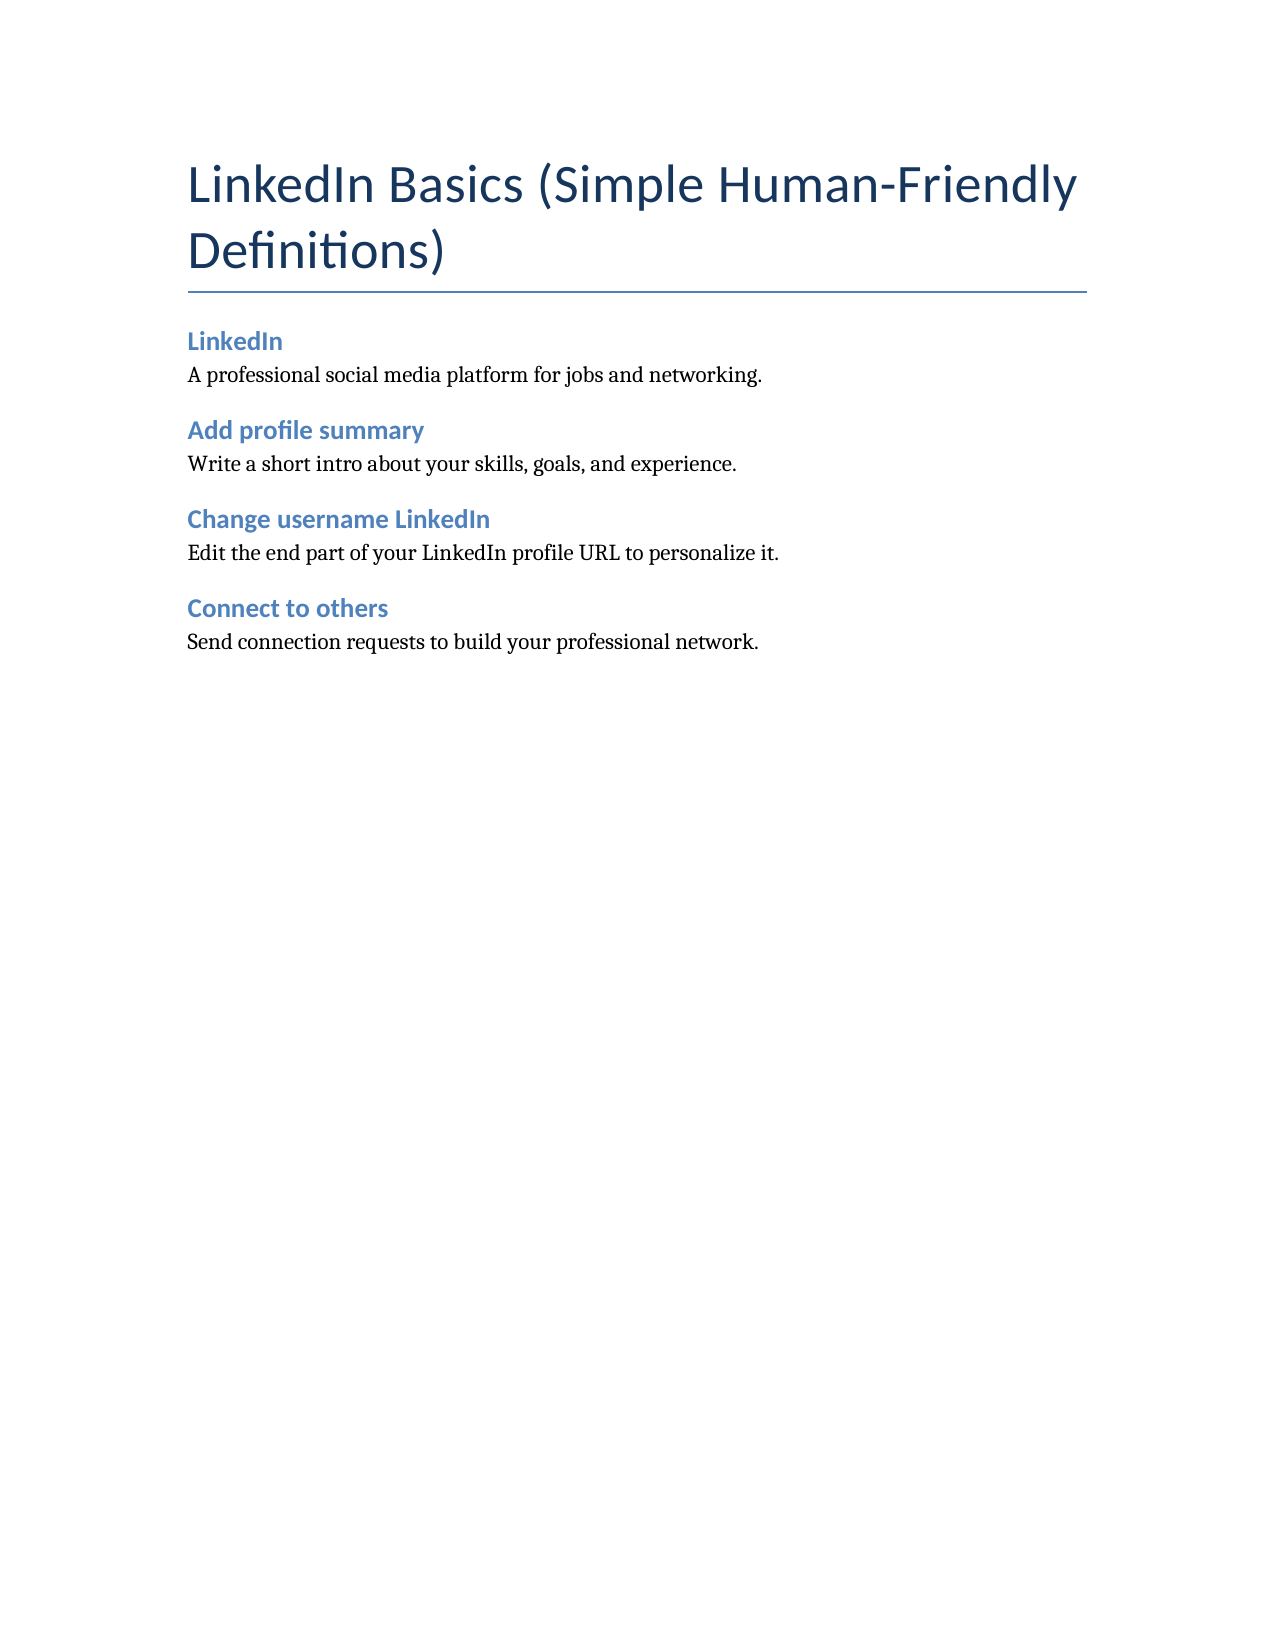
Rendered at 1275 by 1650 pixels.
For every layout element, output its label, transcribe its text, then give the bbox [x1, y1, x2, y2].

text Edit the end part of your LinkedIn profile URL to personalize it. [187, 540, 1087, 566]
text Send connection requests to build your professional network. [187, 629, 1087, 655]
title LinkedIn Basics (Simple Human-Friendly Definitions) [187, 150, 1087, 293]
subtitle Change username LinkedIn [187, 502, 1087, 535]
text A professional social media platform for jobs and networking. [187, 362, 1087, 388]
text Write a short intro about your skills, goals, and experience. [187, 451, 1087, 477]
subtitle LinkedIn [187, 324, 1087, 357]
subtitle Add profile summary [187, 413, 1087, 446]
subtitle Connect to others [187, 591, 1087, 624]
